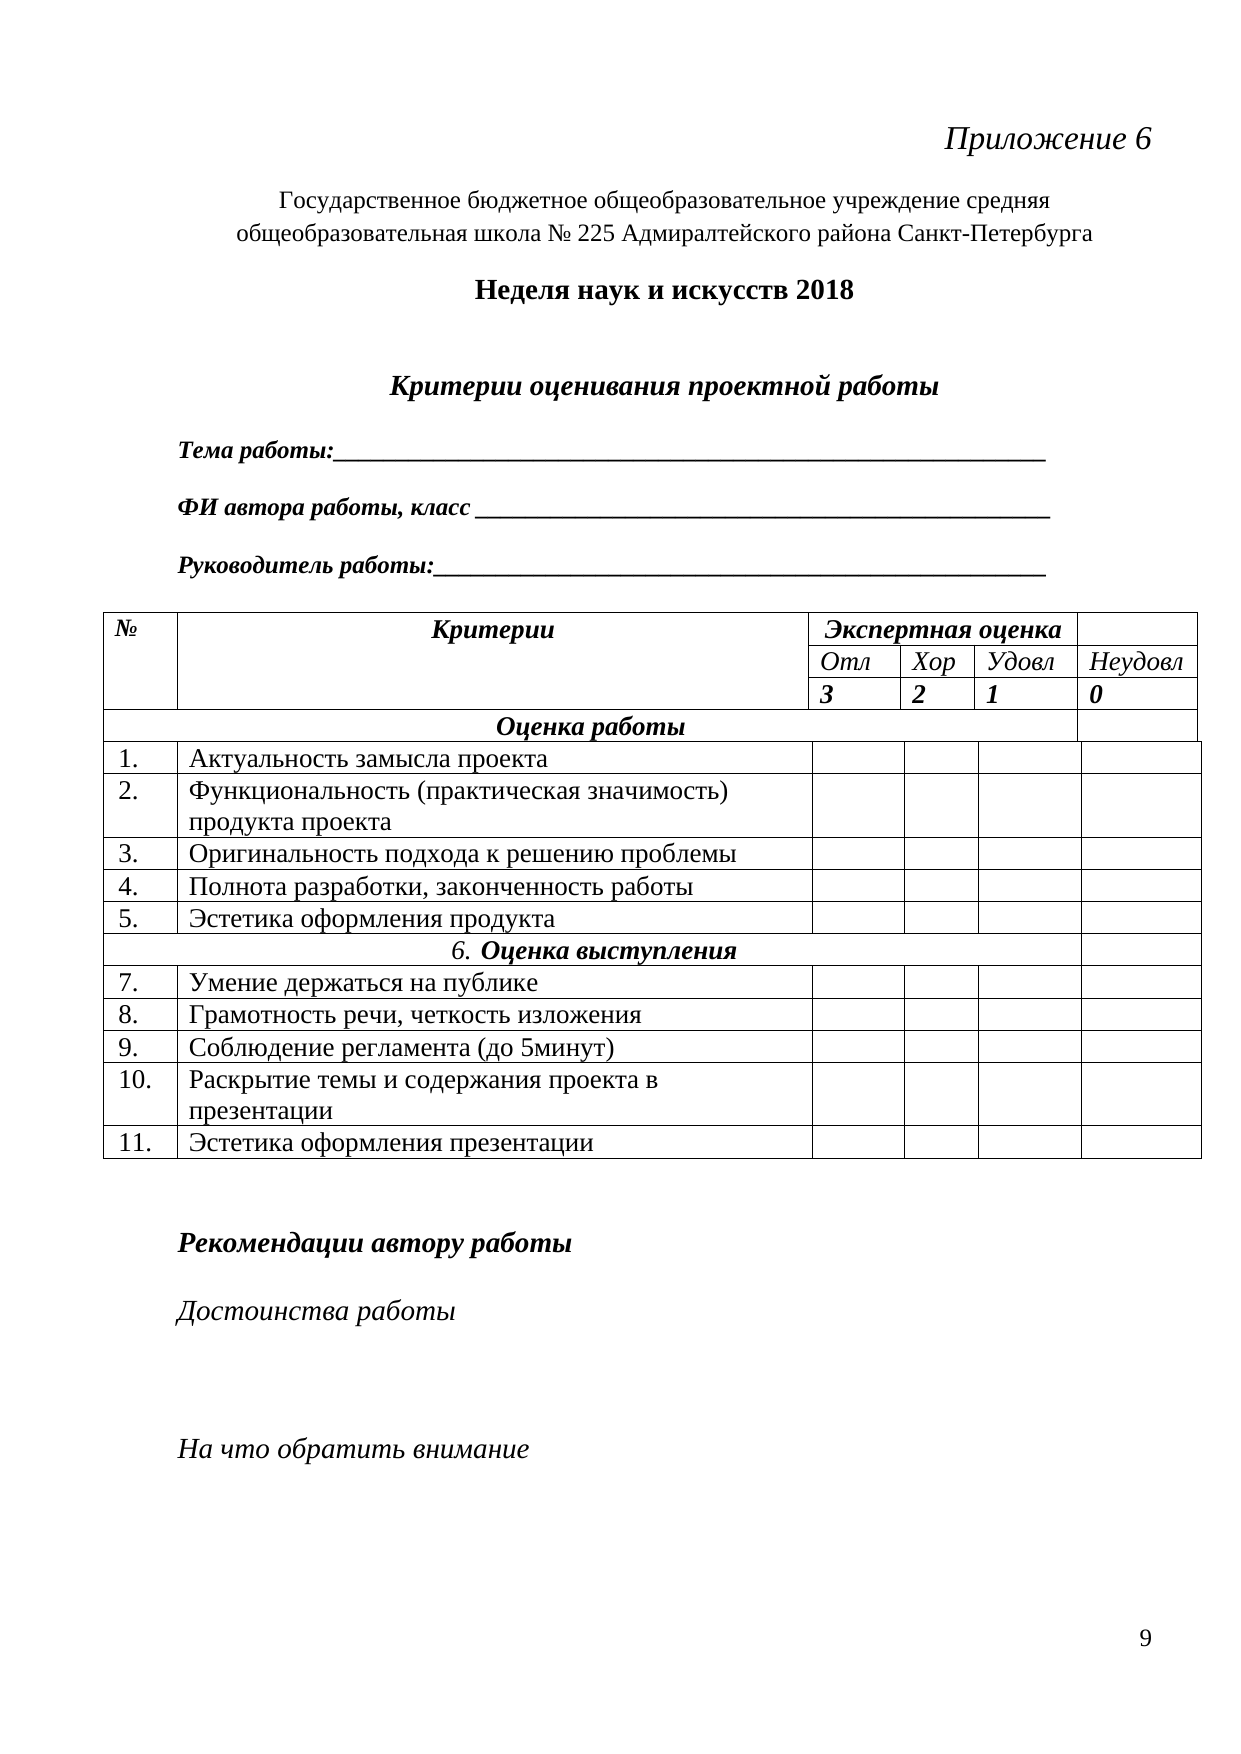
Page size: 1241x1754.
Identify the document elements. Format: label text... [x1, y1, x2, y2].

table_cell [905, 838, 978, 869]
table_cell Оценка выступления [104, 934, 1081, 965]
text Руководитель работы:_________________________________________________ [177, 550, 1152, 579]
table_cell [104, 838, 177, 869]
table_cell [813, 999, 904, 1030]
text Неделя наук и искусств 2018 [177, 272, 1152, 306]
table_cell [905, 870, 978, 901]
table_cell [979, 774, 1081, 837]
table_cell [104, 1126, 177, 1157]
table_cell [979, 966, 1081, 997]
table_cell [979, 742, 1081, 773]
text Приложение 6 [177, 118, 1152, 156]
table_header Критерии [178, 613, 808, 709]
table_cell Эстетика оформления презентации [178, 1126, 812, 1157]
table_cell [104, 1063, 177, 1125]
table_cell [104, 999, 177, 1030]
table_cell [104, 870, 177, 901]
text Рекомендации автору работы [177, 1226, 1152, 1259]
table_cell Раскрытие темы и содержания проекта в презентации [178, 1063, 812, 1125]
table_cell [1078, 710, 1197, 741]
table_cell [1082, 934, 1201, 965]
table_cell [905, 742, 978, 773]
table_cell [979, 1063, 1081, 1125]
table_cell [813, 838, 904, 869]
table_cell [1082, 870, 1201, 901]
table_cell [813, 902, 904, 933]
table_cell [979, 1031, 1081, 1062]
table_cell Удовл [975, 646, 1077, 677]
table_cell Хор [901, 646, 974, 677]
table_cell [979, 999, 1081, 1030]
table_cell [905, 1126, 978, 1157]
table_cell [905, 1063, 978, 1125]
table_cell Оценка работы [104, 710, 1077, 741]
table_cell [979, 870, 1081, 901]
table_cell [104, 902, 177, 933]
table_cell [905, 966, 978, 997]
table_cell Полнота разработки, законченность работы [178, 870, 812, 901]
table_cell [813, 774, 904, 837]
text Государственное бюджетное общеобразовательное учреждение средняя общеобразовательная школа № 225 Адмиралтейского района Санкт-Петербурга [177, 185, 1152, 247]
table_cell 3 [809, 678, 900, 709]
table_cell Неудовл [1078, 646, 1197, 677]
table_cell [1082, 838, 1201, 869]
table_header [1078, 613, 1197, 644]
table_cell [905, 902, 978, 933]
table_cell [104, 966, 177, 997]
table_cell Актуальность замысла проекта [178, 742, 812, 773]
table_cell [104, 742, 177, 773]
table_cell Оригинальность подхода к решению проблемы [178, 838, 812, 869]
table_cell [979, 1126, 1081, 1157]
table_cell [905, 999, 978, 1030]
table_cell [104, 1031, 177, 1062]
table_cell [1082, 966, 1201, 997]
text Достоинства работы [177, 1293, 1152, 1326]
table_cell Грамотность речи, четкость изложения [178, 999, 812, 1030]
table_cell 2 [901, 678, 974, 709]
table_cell [813, 870, 904, 901]
table_cell [813, 966, 904, 997]
table_cell [905, 774, 978, 837]
table_cell [104, 774, 177, 837]
table_cell [813, 1126, 904, 1157]
table_cell Функциональность (практическая значимость) продукта проекта [178, 774, 812, 837]
table_cell Соблюдение регламента (до 5минут) [178, 1031, 812, 1062]
table_cell [1082, 1063, 1201, 1125]
text На что обратить внимание [177, 1432, 1152, 1465]
table_cell [905, 1031, 978, 1062]
table_cell 0 [1078, 678, 1197, 709]
table_cell [1082, 742, 1201, 773]
table_cell [813, 1063, 904, 1125]
table_cell [1082, 1031, 1201, 1062]
table_cell [979, 838, 1081, 869]
table_header № [104, 613, 177, 709]
table_cell [979, 902, 1081, 933]
table_cell [1082, 774, 1201, 837]
table_cell Умение держаться на публике [178, 966, 812, 997]
table_header Экспертная оценка [809, 613, 1077, 644]
table_cell [813, 742, 904, 773]
table_cell 1 [975, 678, 1077, 709]
table_cell Эстетика оформления продукта [178, 902, 812, 933]
table_cell [1082, 1126, 1201, 1157]
table_cell Отл [809, 646, 900, 677]
table_cell [813, 1031, 904, 1062]
text Тема работы:_________________________________________________________ [177, 435, 1152, 464]
table_cell [1082, 999, 1201, 1030]
text Критерии оценивания проектной работы [177, 368, 1152, 401]
text ФИ автора работы, класс ______________________________________________ [177, 492, 1152, 521]
table_cell [1082, 902, 1201, 933]
